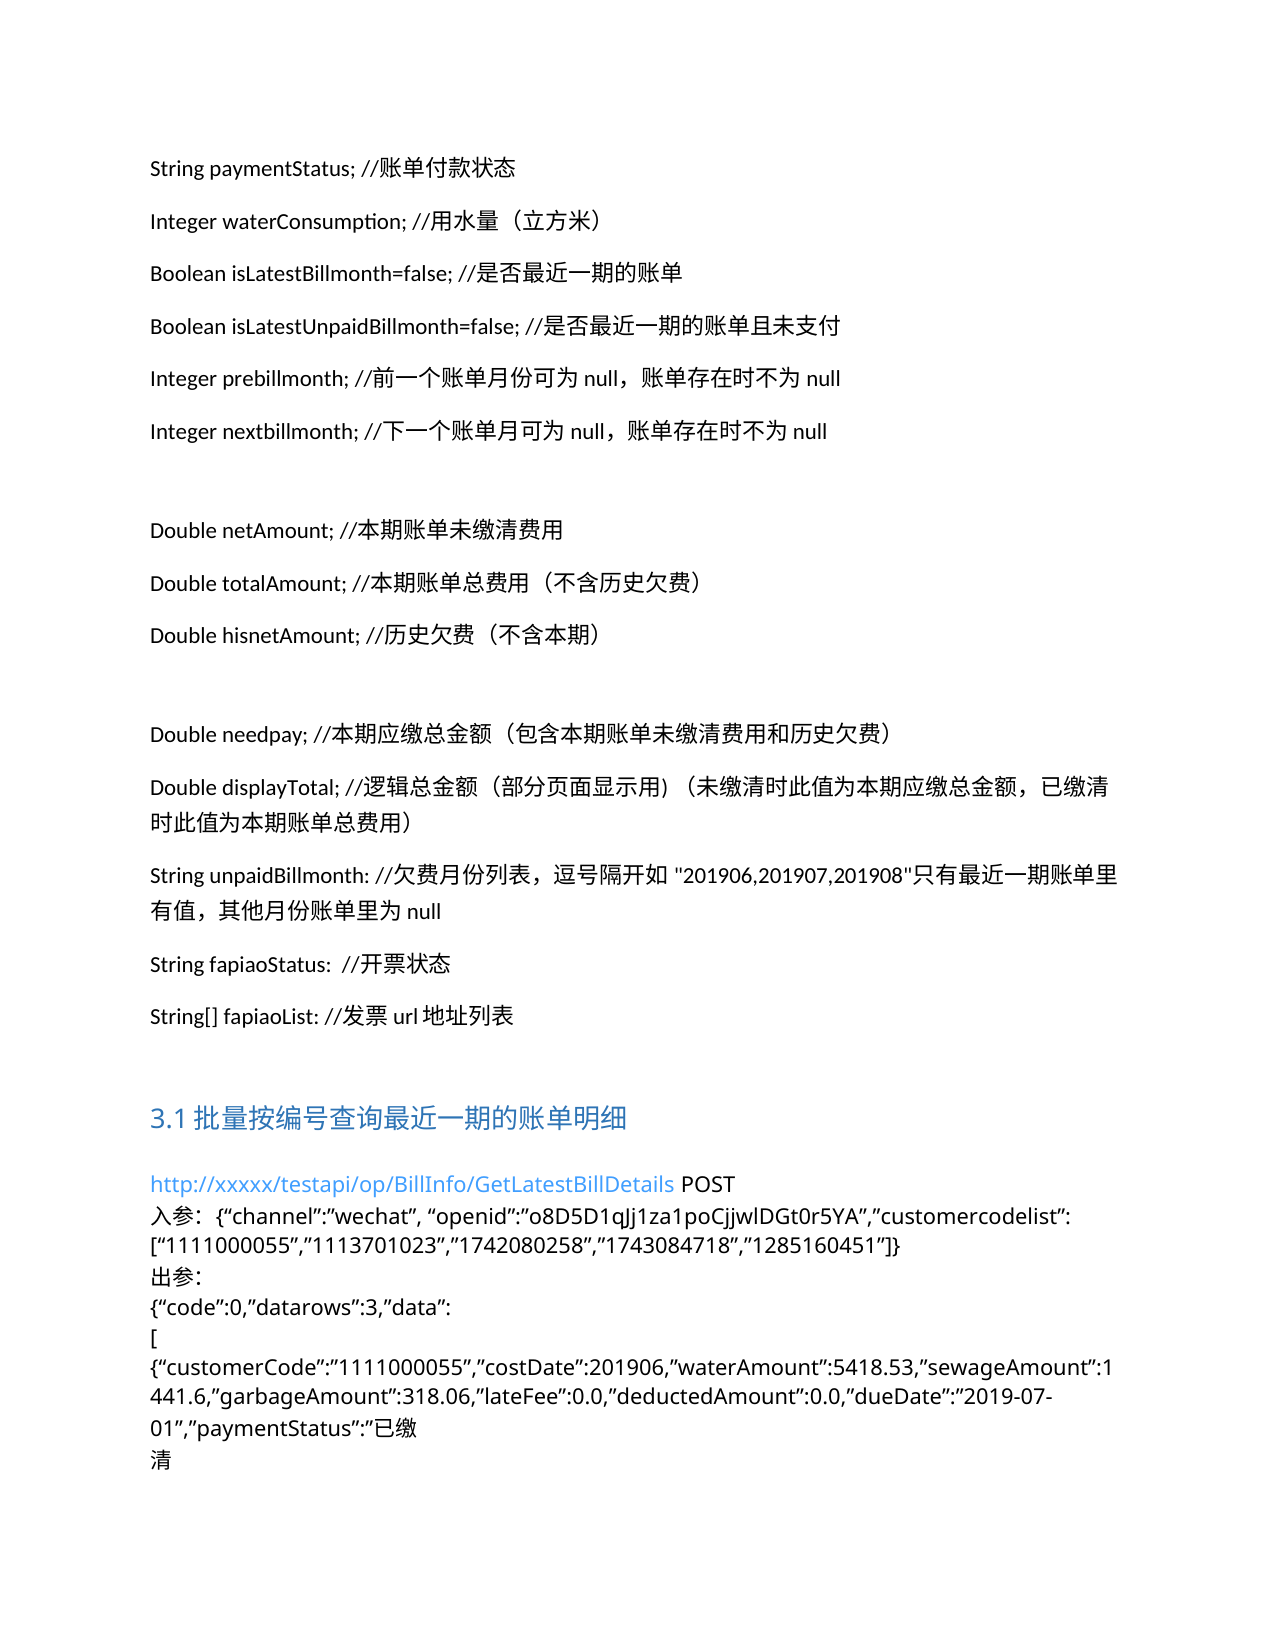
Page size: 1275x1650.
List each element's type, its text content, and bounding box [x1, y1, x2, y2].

text String fapiaoStatus: //开票状态 [150, 945, 1125, 979]
text Double hisnetAmount; //历史欠费（不含本期） [150, 617, 1125, 650]
text Double displayTotal; //逻辑总金额（部分页面显示用) （未缴清时此值为本期应缴总金额，已缴清时此值为本期账单总费用） [150, 769, 1125, 838]
text String paymentStatus; //账单付款状态 [150, 150, 1125, 183]
subtitle 3.1批量按编号查询最近一期的账单明细 [150, 1097, 1125, 1137]
text Integer prebillmonth; //前一个账单月份可为null，账单存在时不为null [150, 360, 1125, 393]
text Double netAmount; //本期账单未缴清费用 [150, 512, 1125, 545]
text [150, 1169, 1125, 1474]
text Integer waterConsumption; //用水量（立方米） [150, 202, 1125, 236]
text Boolean isLatestUnpaidBillmonth=false; //是否最近一期的账单且未支付 [150, 307, 1125, 341]
text Double totalAmount; //本期账单总费用（不含历史欠费） [150, 564, 1125, 598]
text String[] fapiaoList: //发票url地址列表 [150, 998, 1125, 1031]
text Integer nextbillmonth; //下一个账单月可为null，账单存在时不为null [150, 412, 1125, 446]
text Boolean isLatestBillmonth=false; //是否最近一期的账单 [150, 255, 1125, 288]
text Double needpay; //本期应缴总金额（包含本期账单未缴清费用和历史欠费） [150, 716, 1125, 749]
text String unpaidBillmonth: //欠费月份列表，逗号隔开如 "201906,201907,201908"只有最近一期账单里有值，其他月份账单里为null [150, 857, 1125, 926]
